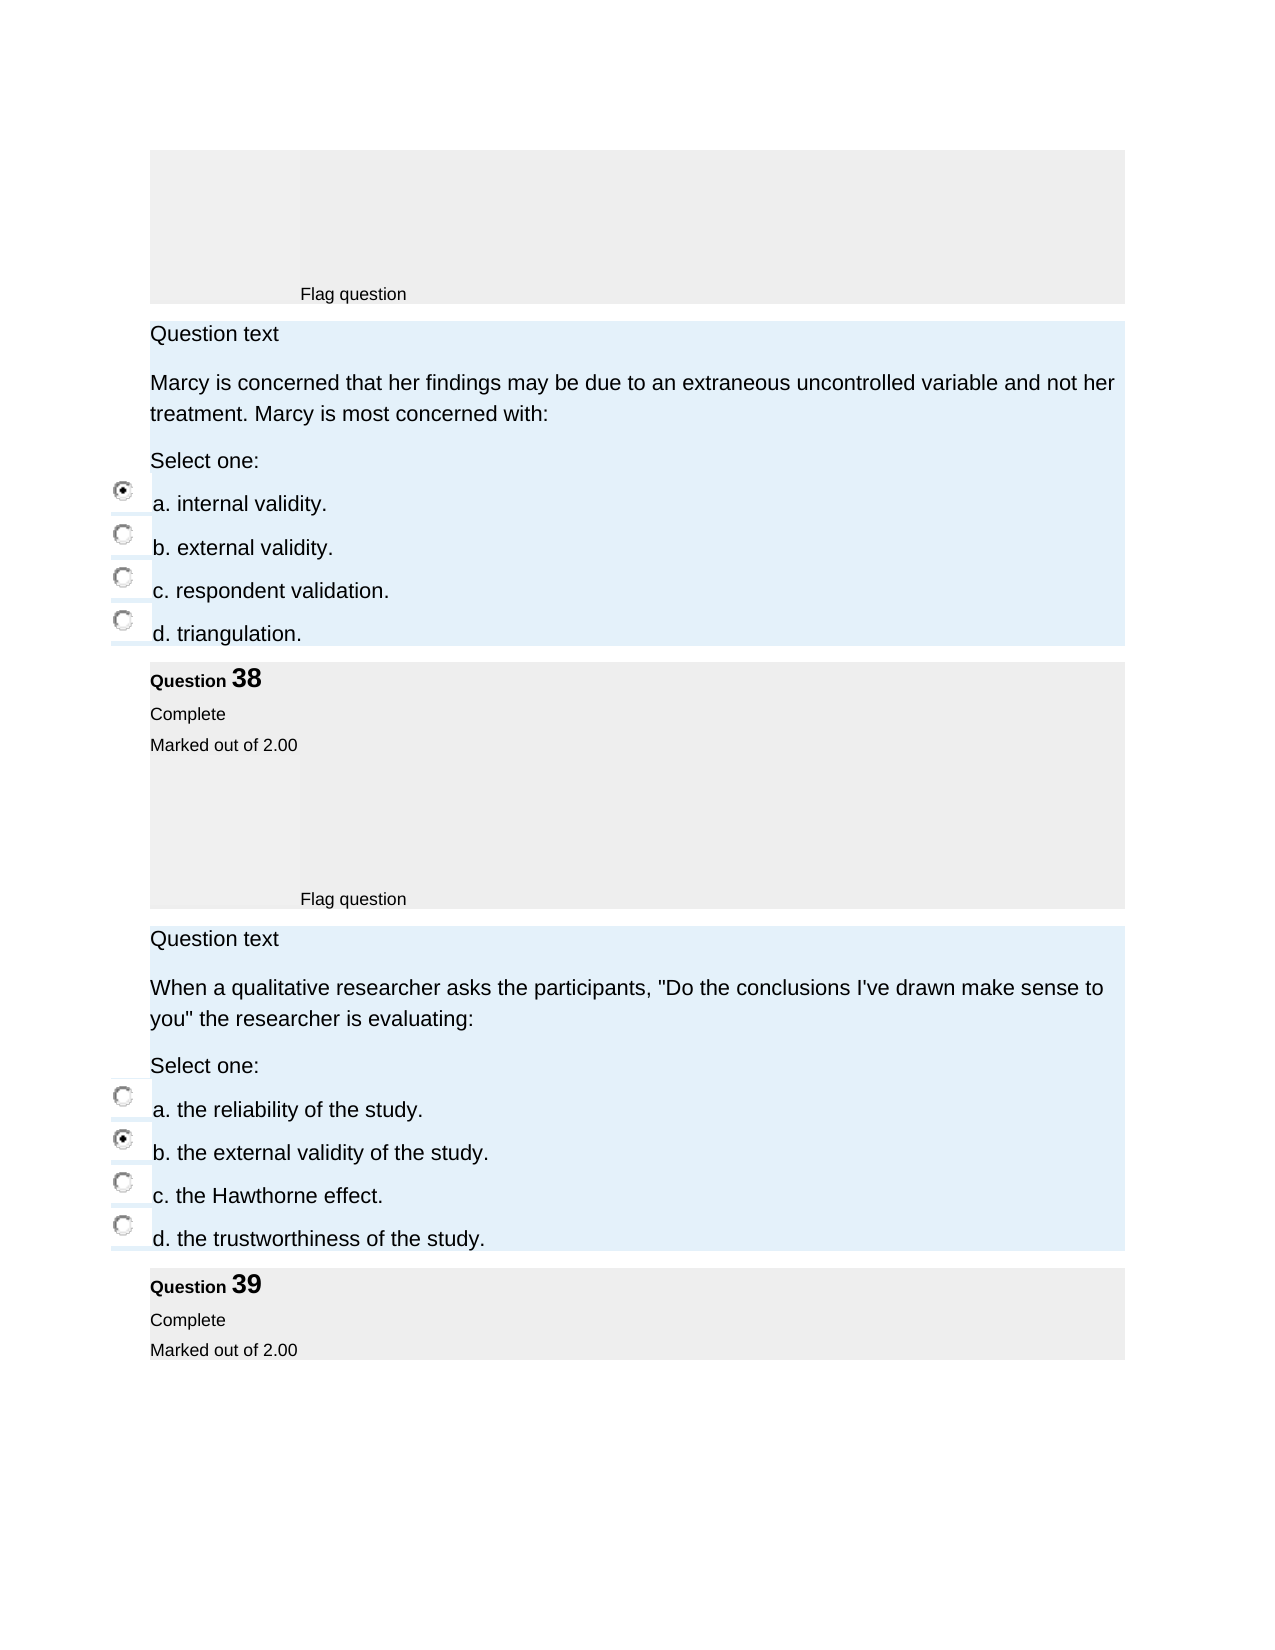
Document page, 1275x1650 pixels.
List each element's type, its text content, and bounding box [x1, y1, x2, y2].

text Flag question [150, 755, 1125, 909]
text b. external validity. [111, 516, 1125, 559]
text Flag question [150, 150, 1125, 304]
text c. the Hawthorne effect. [111, 1165, 1125, 1208]
text a. internal validity. [111, 473, 1125, 516]
text c. respondent validation. [111, 559, 1125, 603]
text Question 38 [150, 662, 1125, 694]
text When a qualitative researcher asks the participants, "Do the conclusions I've drawn make sense to you" the researcher is evaluating: [150, 970, 1125, 1031]
text Select one: [150, 443, 1125, 473]
text Marcy is concerned that her findings may be due to an extraneous uncontrolled variable and not her treatment. Marcy is most concerned with: [150, 364, 1125, 426]
text Marked out of 2.00 [150, 724, 1125, 755]
text b. the external validity of the study. [111, 1122, 1125, 1165]
text Complete [150, 1299, 1125, 1330]
text d. the trustworthiness of the study. [111, 1208, 1125, 1251]
text Question text [150, 926, 1125, 951]
text Marked out of 2.00 [150, 1330, 1125, 1360]
text d. triangulation. [111, 603, 1125, 646]
text Question 39 [150, 1268, 1125, 1299]
text Question text [150, 321, 1125, 346]
text Complete [150, 694, 1125, 724]
text Select one: [150, 1048, 1125, 1078]
text a. the reliability of the study. [111, 1078, 1125, 1122]
